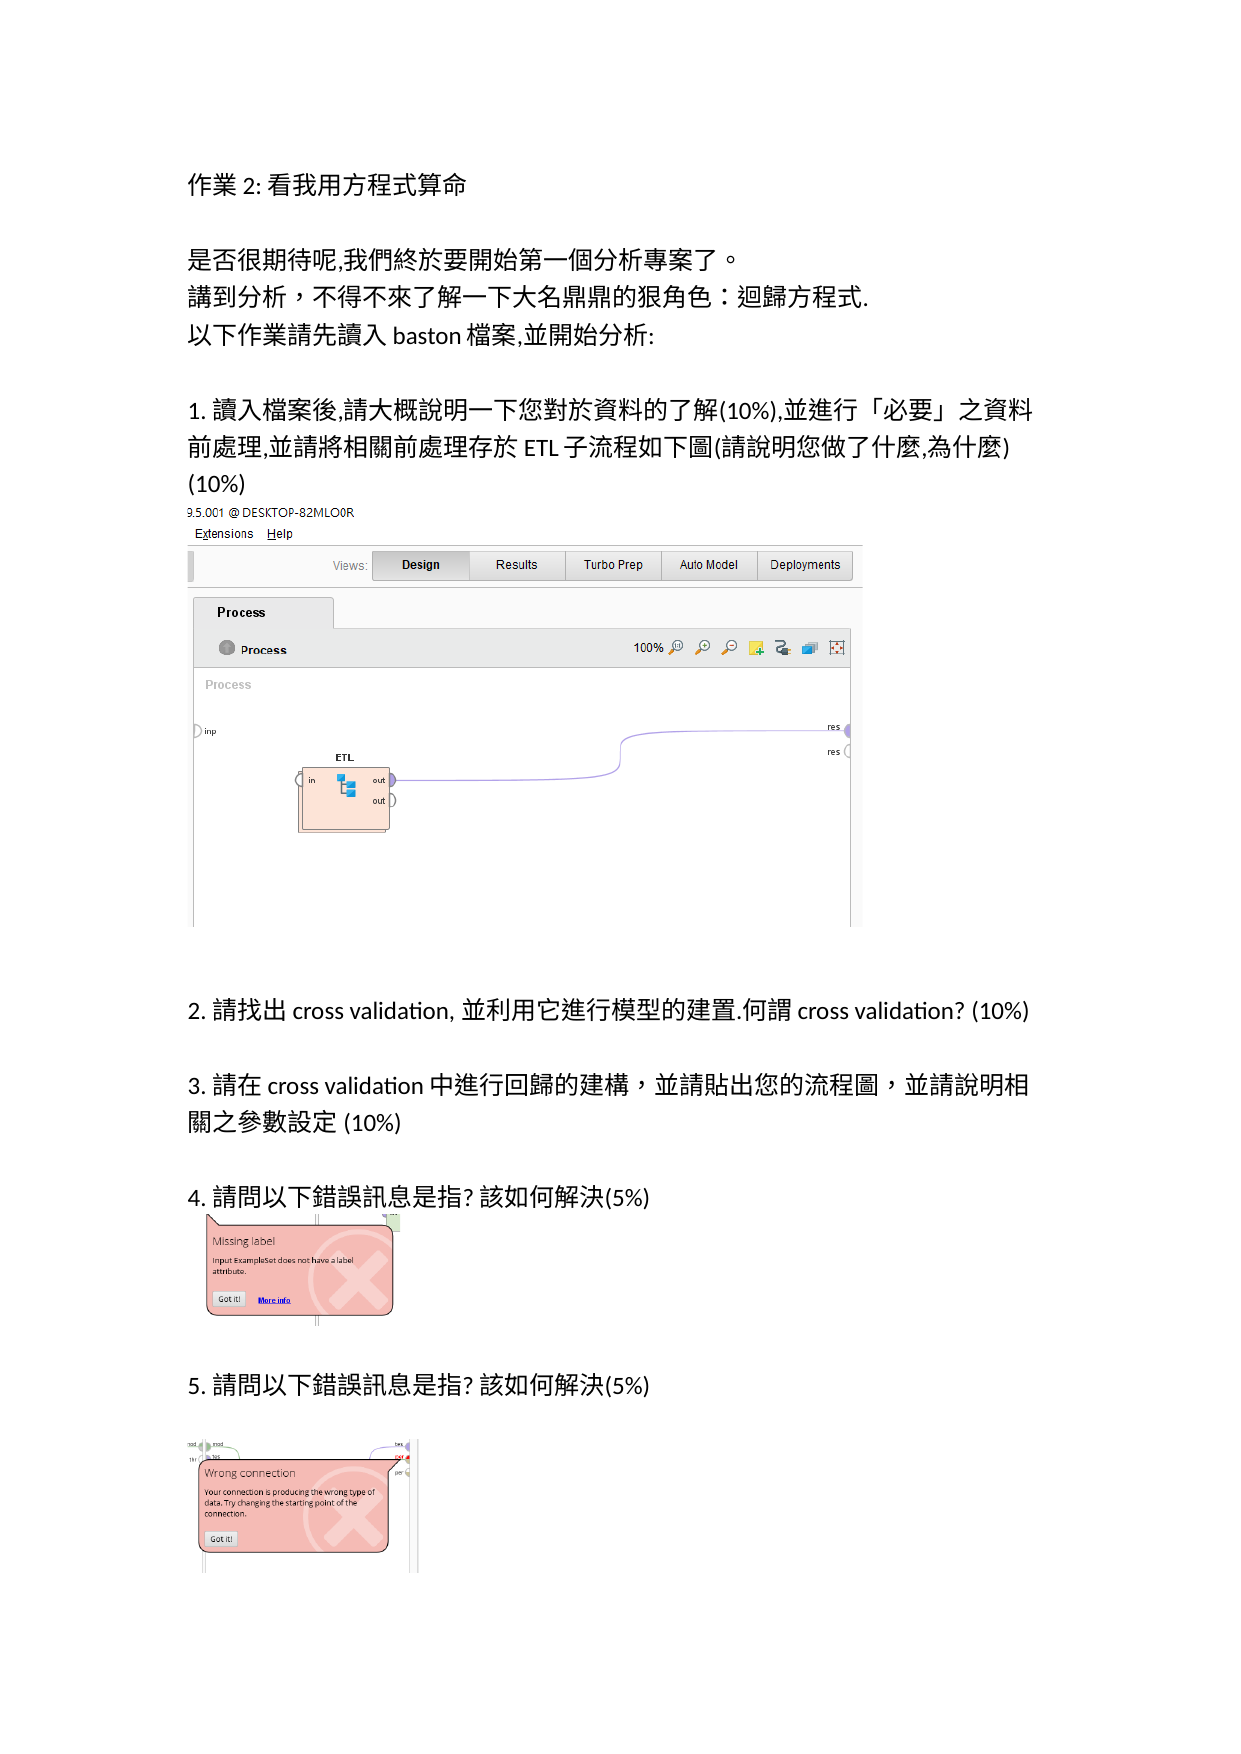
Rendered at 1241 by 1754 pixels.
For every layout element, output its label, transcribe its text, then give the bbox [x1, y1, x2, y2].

text 以下作業請先讀入baston檔案,並開始分析: [187, 314, 1053, 352]
picture [187, 502, 863, 927]
text 2. 請找出cross validation, 並利用它進行模型的建置.何謂cross validation? (10%) [187, 989, 1053, 1027]
text 5. 請問以下錯誤訊息是指? 該如何解決(5%) [187, 1364, 1053, 1402]
text 1. 讀入檔案後,請大概說明一下您對於資料的了解(10%),並進行「必要」之資料前處理,並請將相關前處理存於ETL子流程如下圖(請說明您做了什麼,為什麼) (10%) [187, 389, 1053, 502]
picture [187, 1214, 400, 1326]
picture [187, 1439, 419, 1573]
text 講到分析，不得不來了解一下大名鼎鼎的狠角色：迴歸方程式. [187, 277, 1053, 314]
text 4. 請問以下錯誤訊息是指? 該如何解決(5%) [187, 1177, 1053, 1214]
text 是否很期待呢,我們終於要開始第一個分析專案了。 [187, 239, 1053, 277]
text 3. 請在cross validation中進行回歸的建構，並請貼出您的流程圖，並請說明相關之參數設定 (10%) [187, 1064, 1053, 1139]
text 作業2: 看我用方程式算命 [187, 164, 1053, 202]
